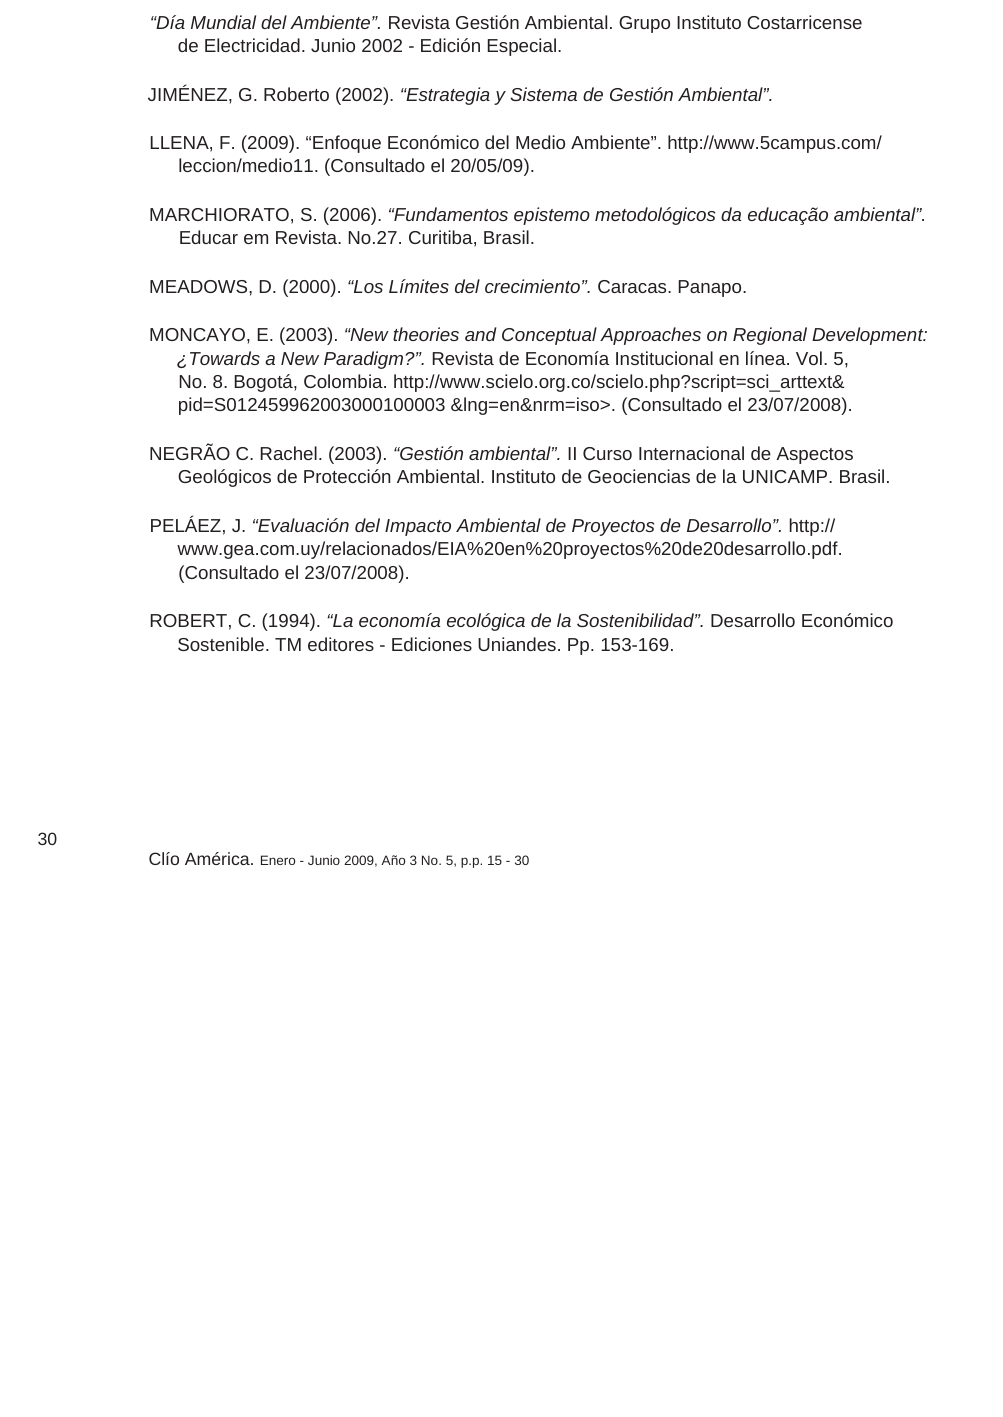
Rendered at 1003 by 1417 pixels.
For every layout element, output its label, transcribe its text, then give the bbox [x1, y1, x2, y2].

text Geológicos de Protección Ambiental. Instituto de Geociencias de la UNICAMP. Brasil. [178, 466, 998, 488]
text ROBERT, C. (1994). “La economía ecológica de la Sostenibilidad”. Desarrollo Económico [149, 610, 998, 631]
text MEADOWS, D. (2000). “Los Límites del crecimiento”. Caracas. Panapo. [149, 276, 998, 297]
text ¿Towards a New Paradigm?”. Revista de Economía Institucional en línea. Vol. 5, [177, 347, 998, 369]
text No. 8. Bogotá, Colombia. http://www.scielo.org.co/scielo.php?script=sci_arttext& [178, 371, 998, 392]
text Sostenible. TM editores - Ediciones Uniandes. Pp. 153-169. [177, 633, 998, 655]
text MONCAYO, E. (2003). “New theories and Conceptual Approaches on Regional Development: [149, 324, 998, 346]
text leccion/medio11. (Consultado el 20/05/09). [178, 155, 998, 177]
text (Consultado el 23/07/2008). [178, 561, 998, 583]
text MARCHIORATO, S. (2006). “Fundamentos epistemo metodológicos da educação ambiental”. [149, 204, 998, 225]
text PELÁEZ, J. “Evaluación del Impacto Ambiental de Proyectos de Desarrollo”. http:// [149, 514, 998, 536]
text www.gea.com.uy/relacionados/EIA%20en%20proyectos%20de20desarrollo.pdf. [177, 538, 998, 559]
text de Electricidad. Junio 2002 - Edición Especial. [178, 35, 998, 56]
text Clío América. Enero - Junio 2009, Año 3 No. 5, p.p. 15 - 30 [148, 849, 998, 869]
text LLENA, F. (2009). “Enfoque Económico del Medio Ambiente”. http://www.5campus.com/ [149, 132, 998, 153]
text JIMÉNEZ, G. Roberto (2002). “Estrategia y Sistema de Gestión Ambiental”. [147, 83, 998, 105]
text “Día Mundial del Ambiente”. Revista Gestión Ambiental. Grupo Instituto Costarricense [149, 11, 998, 33]
text pid=S012459962003000100003 &lng=en&nrm=iso>. (Consultado el 23/07/2008). [178, 394, 998, 416]
text Educar em Revista. No.27. Curitiba, Brasil. [178, 227, 998, 249]
text NEGRÃO C. Rachel. (2003). “Gestión ambiental”. II Curso Internacional de Aspectos [149, 443, 998, 464]
text 30 [37, 828, 998, 849]
